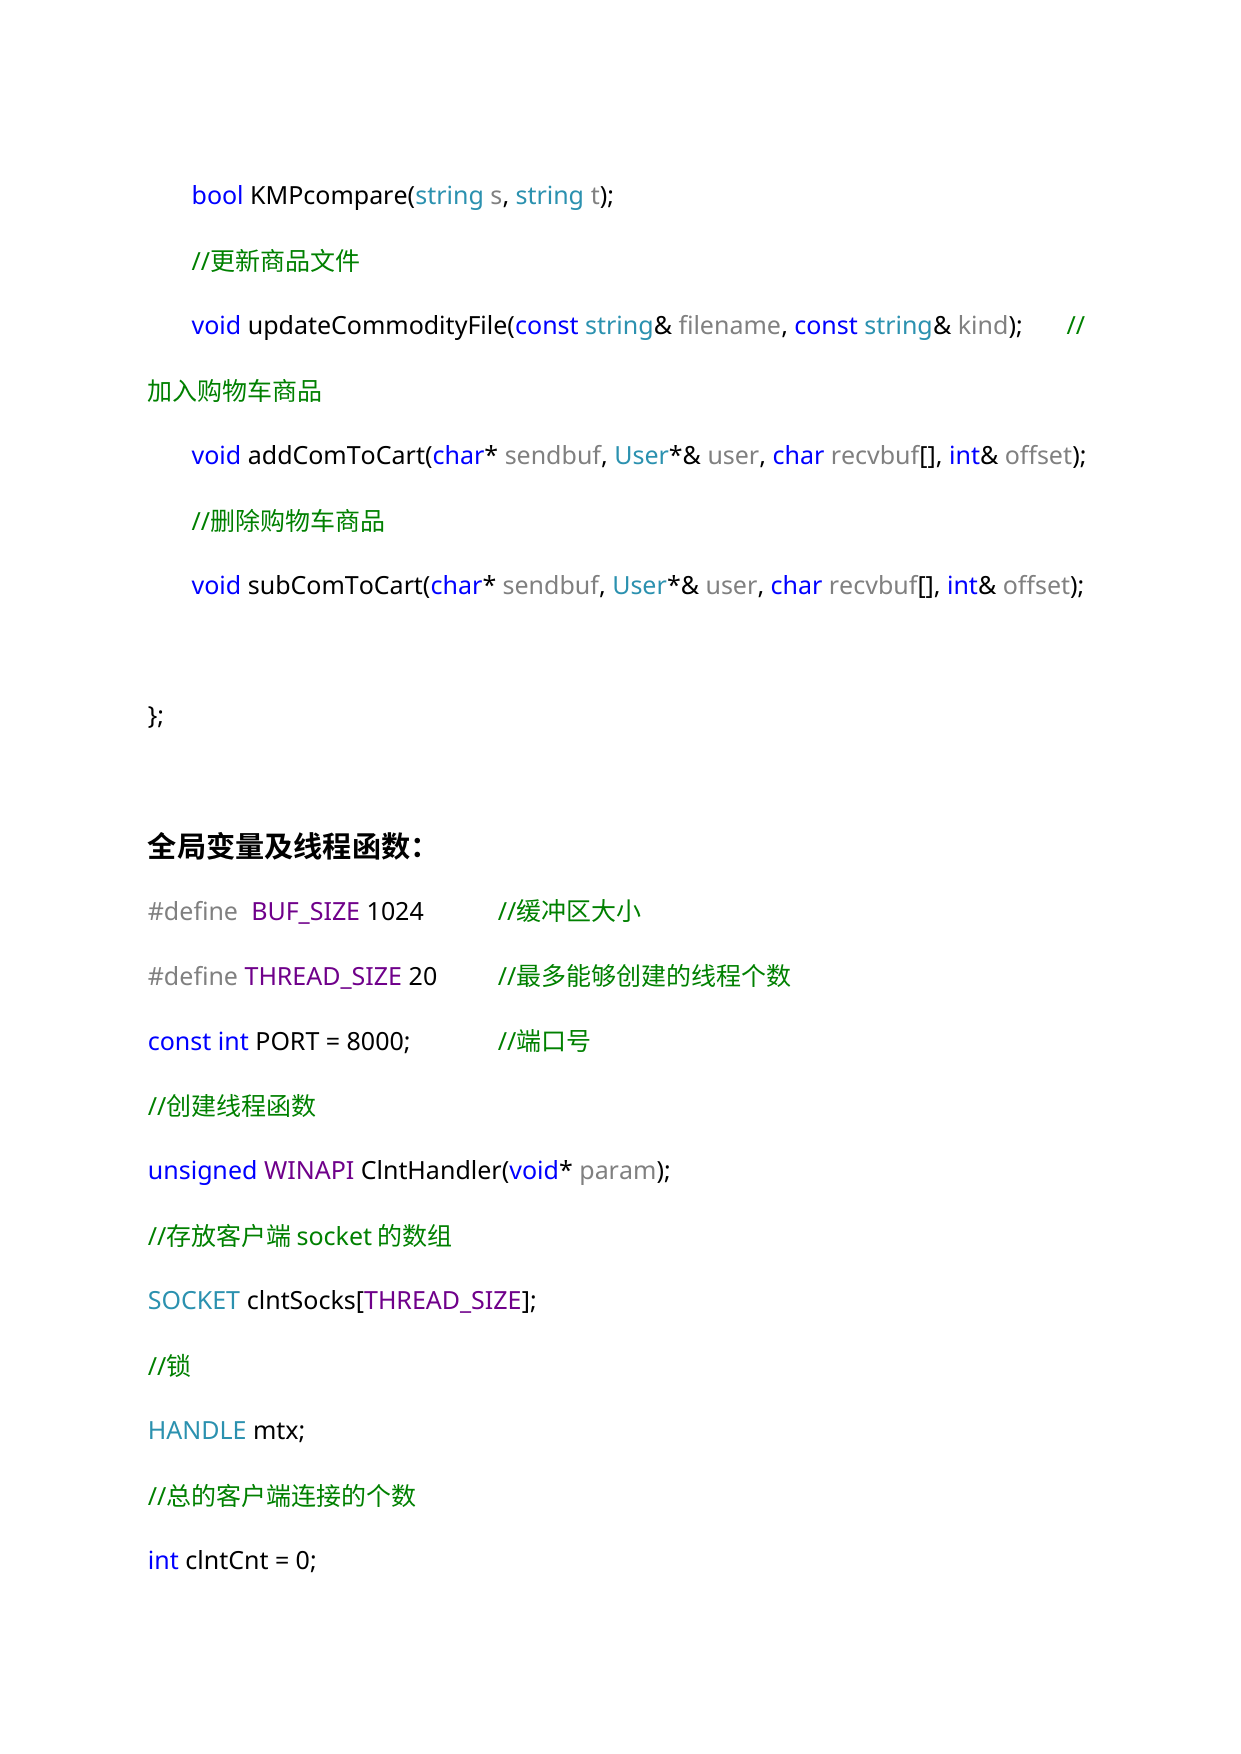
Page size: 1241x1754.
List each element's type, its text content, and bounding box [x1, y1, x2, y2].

text //锁 [148, 1332, 1092, 1397]
text 全局变量及线程函数： [148, 812, 1092, 877]
text void subComToCart(char* sendbuf, User*& user, char recvbuf[], int& offset); [148, 552, 1092, 682]
text //更新商品文件 [148, 227, 1092, 292]
text bool KMPcompare(string s, string t); [148, 162, 1092, 227]
text #define THREAD_SIZE 20 //最多能够创建的线程个数 [148, 942, 1092, 1007]
text const int PORT = 8000; //端口号 [148, 1007, 1092, 1072]
text }; [148, 682, 1092, 747]
text void updateCommodityFile(const string& filename, const string& kind); //加入购物车商品 [148, 292, 1092, 422]
text //总的客户端连接的个数 [148, 1462, 1092, 1527]
text //删除购物车商品 [148, 487, 1092, 552]
text void addComToCart(char* sendbuf, User*& user, char recvbuf[], int& offset); [148, 422, 1092, 487]
text unsigned WINAPI ClntHandler(void* param); [148, 1137, 1092, 1202]
text //存放客户端socket的数组 [148, 1202, 1092, 1267]
text //创建线程函数 [148, 1072, 1092, 1137]
text SOCKET clntSocks[THREAD_SIZE]; [148, 1267, 1092, 1332]
text int clntCnt = 0; [148, 1527, 1092, 1592]
text HANDLE mtx; [148, 1397, 1092, 1462]
text #define BUF_SIZE 1024 //缓冲区大小 [148, 877, 1092, 942]
